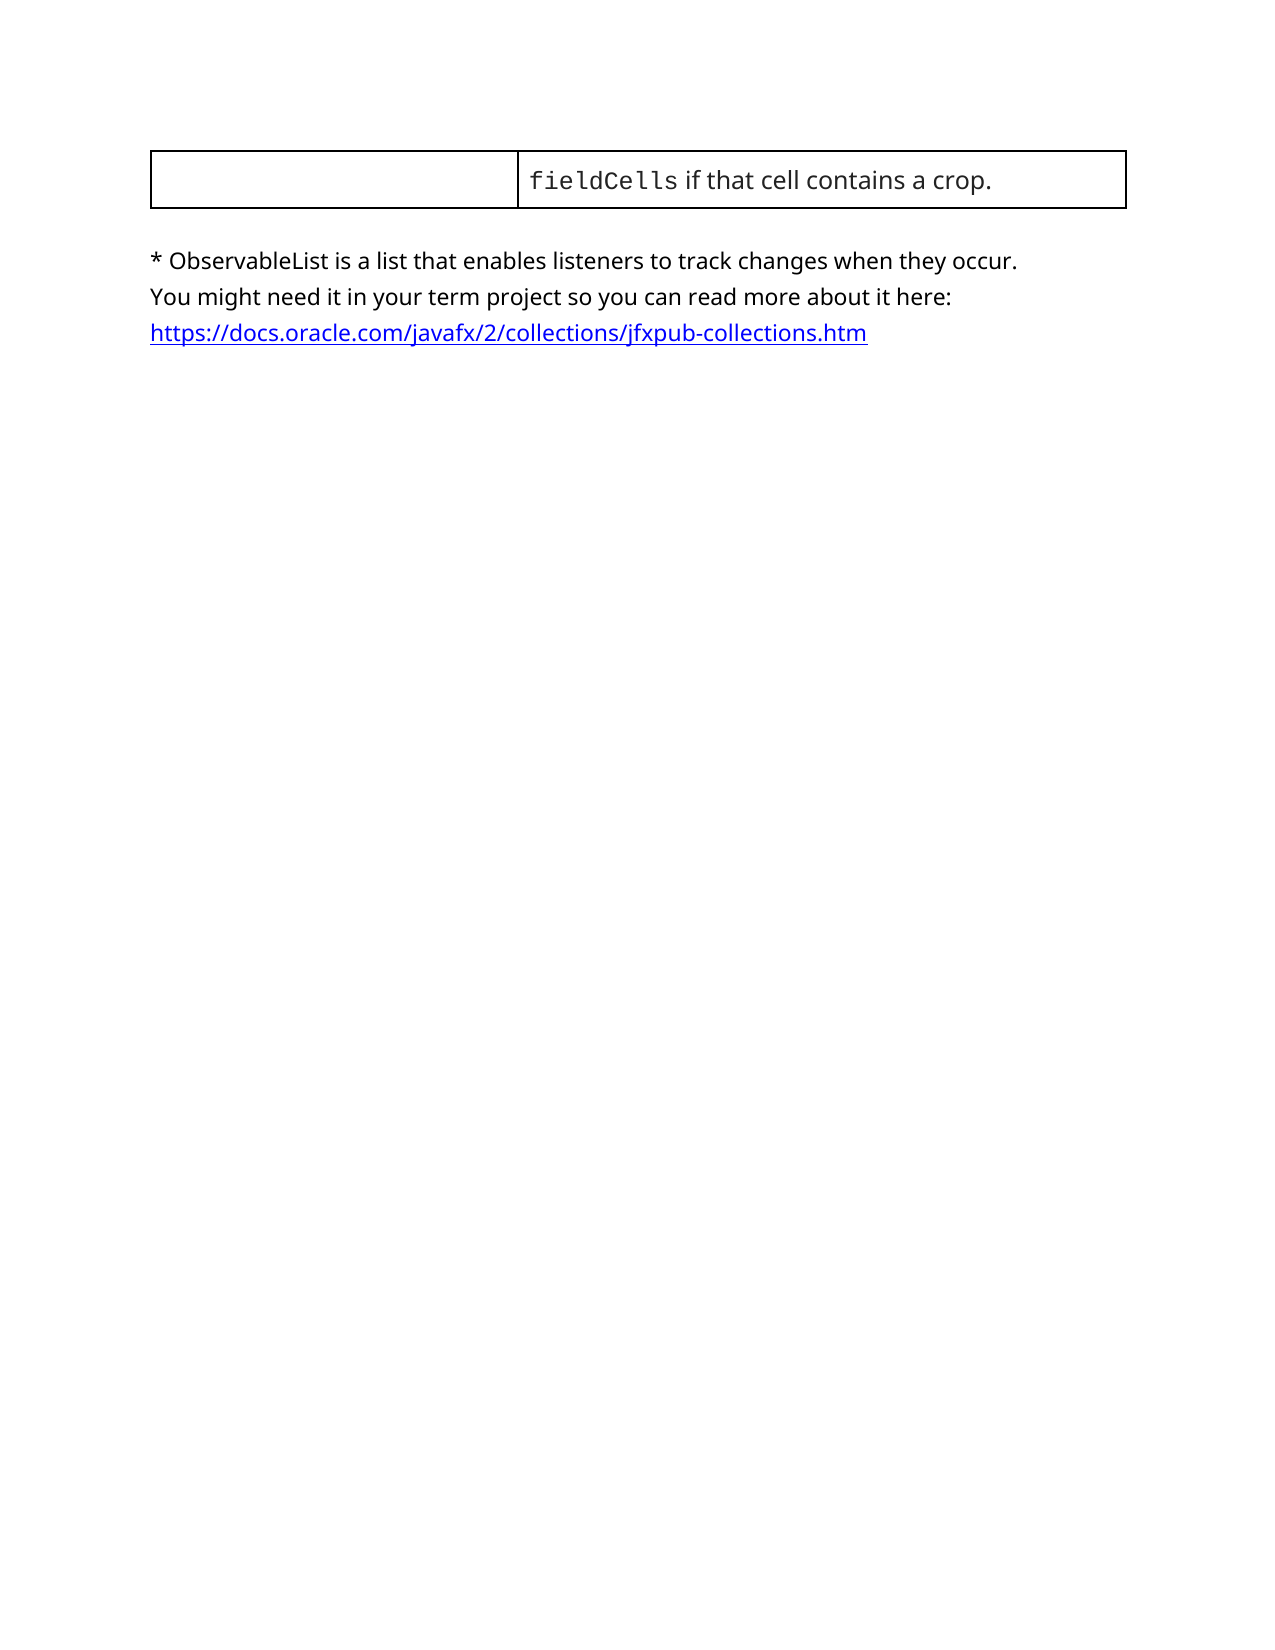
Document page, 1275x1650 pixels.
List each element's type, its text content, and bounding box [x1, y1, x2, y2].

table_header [519, 152, 1125, 207]
text * ObservableList is a list that enables listeners to track changes when they occur. You might need it in your term project so you can read more about it here: https://docs.oracle.com/javafx/2/collections/jfxpub-collections.htm [150, 245, 1125, 348]
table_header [152, 152, 517, 207]
